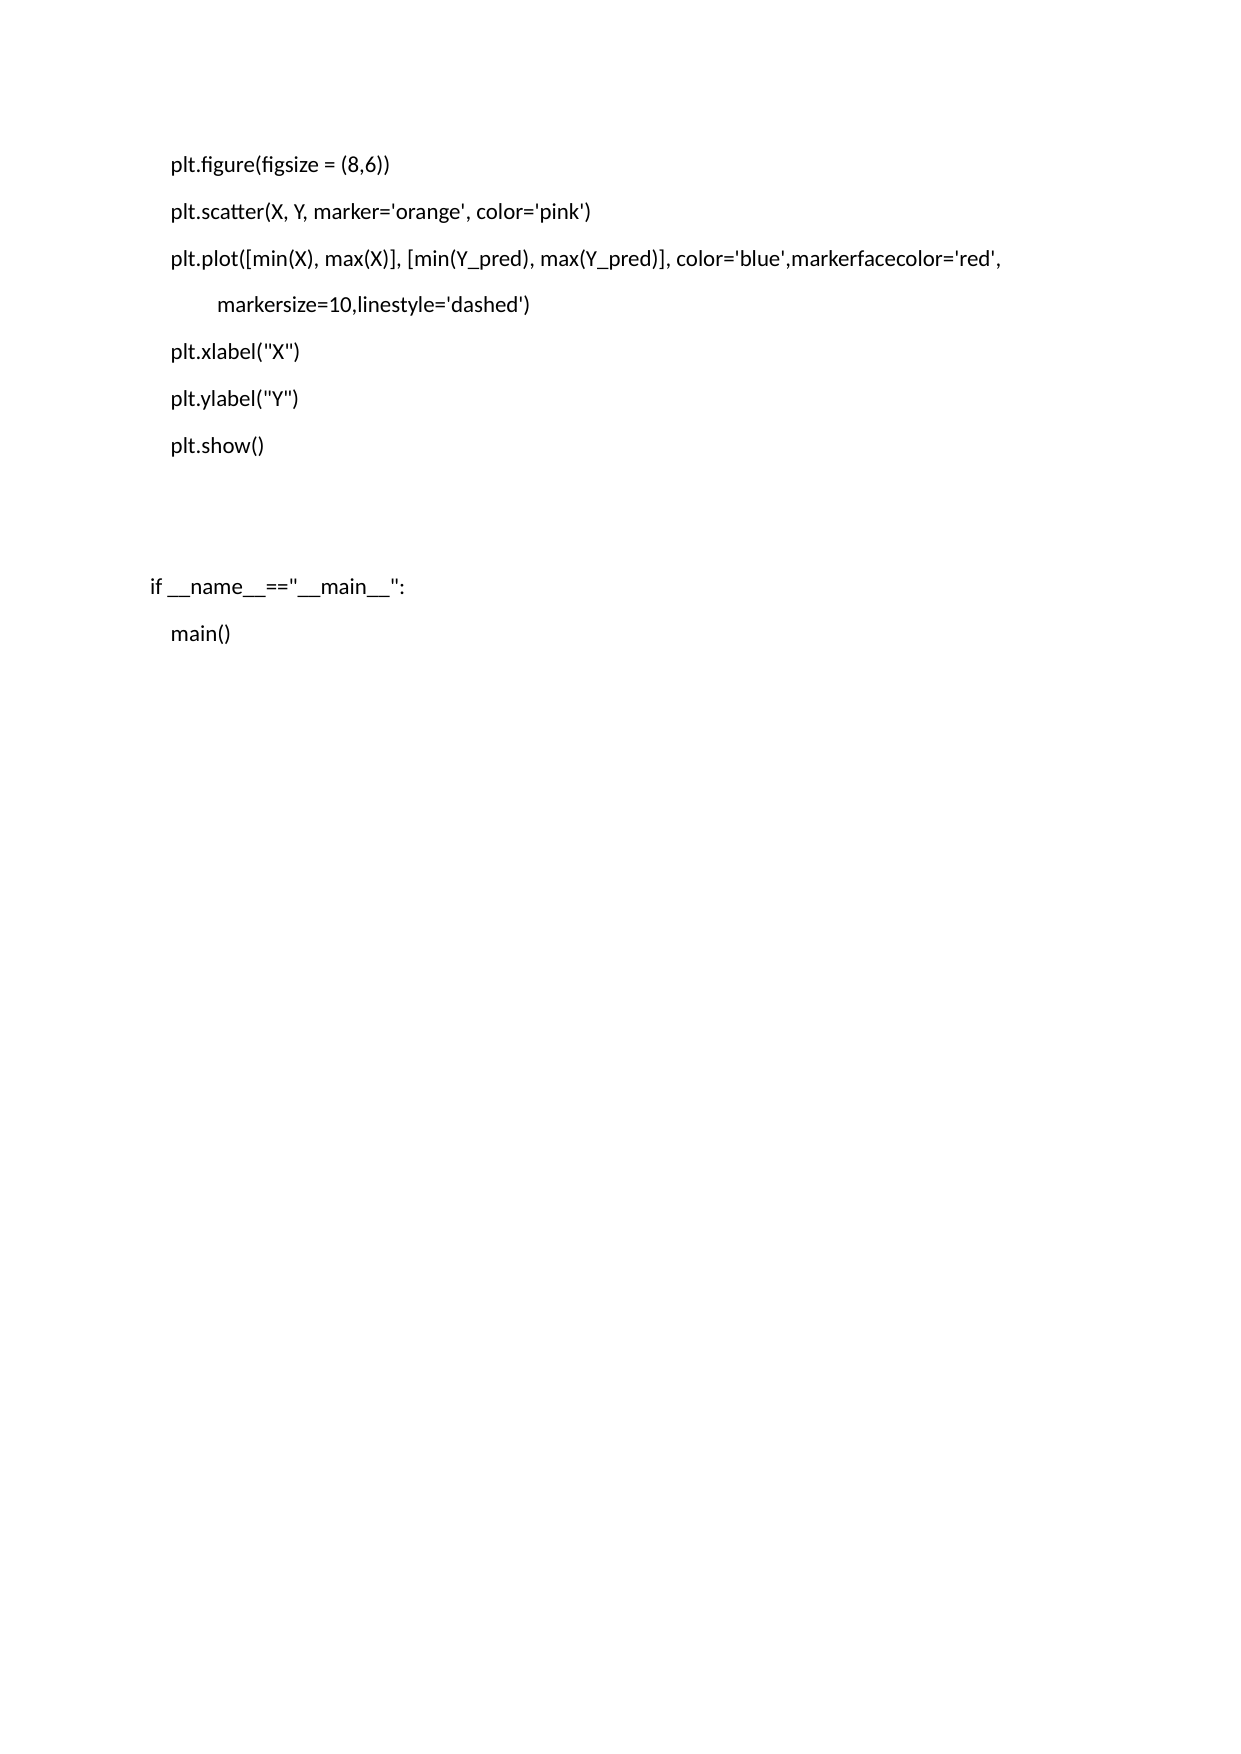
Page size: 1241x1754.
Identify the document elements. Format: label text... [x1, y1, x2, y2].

text plt.figure(figsize = (8,6)) [150, 150, 1090, 178]
text markersize=10,linestyle='dashed') [150, 291, 1090, 319]
text plt.show() [150, 431, 1090, 459]
text plt.scatter(X, Y, marker='orange', color='pink') [150, 197, 1090, 225]
text main() [150, 619, 1090, 647]
text plt.ylabel("Y") [150, 384, 1090, 412]
text plt.xlabel("X") [150, 337, 1090, 366]
text if __name__=="__main__": [150, 572, 1090, 600]
text plt.plot([min(X), max(X)], [min(Y_pred), max(Y_pred)], color='blue',markerfacecolor='red', [150, 244, 1090, 272]
